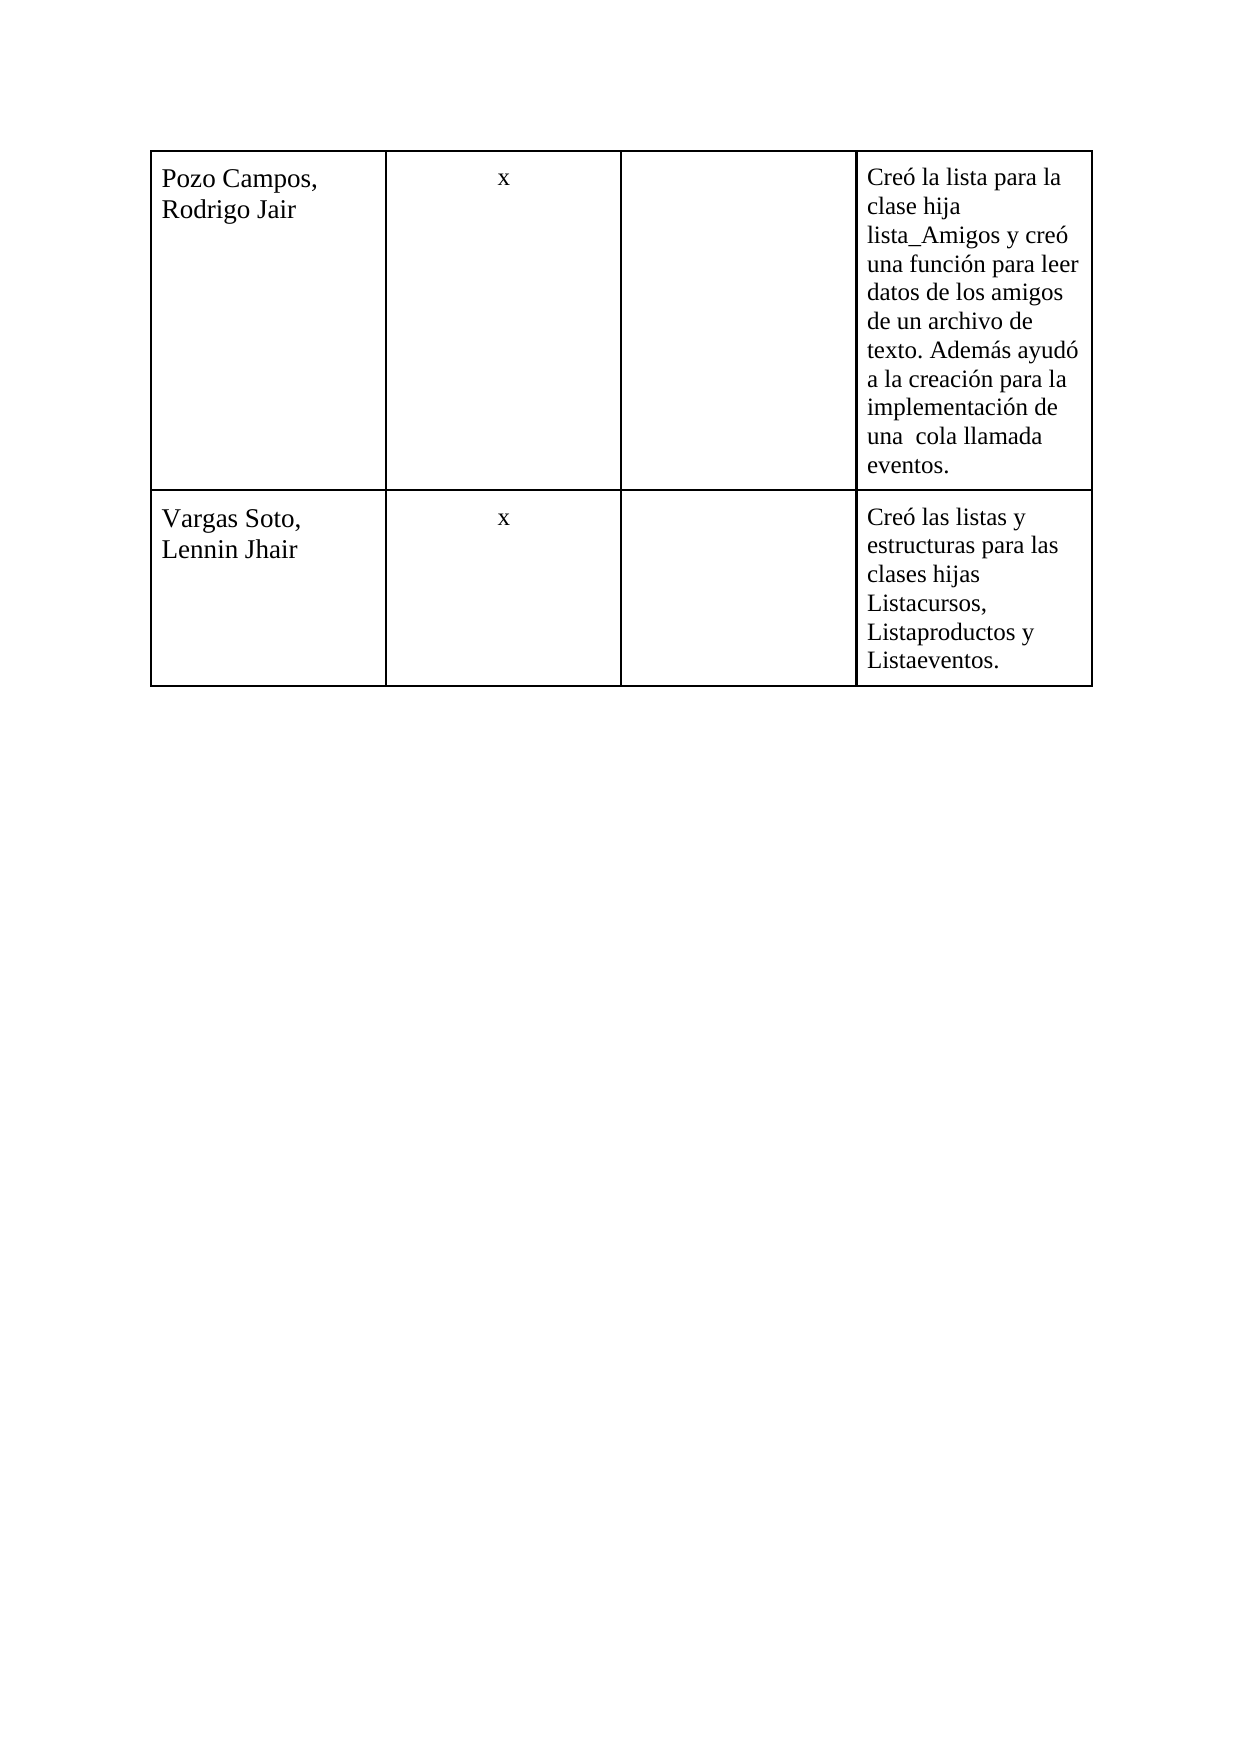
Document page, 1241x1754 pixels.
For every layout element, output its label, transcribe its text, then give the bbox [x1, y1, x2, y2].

table_cell Vargas Soto, Lennin Jhair [152, 491, 385, 684]
table_cell x [387, 152, 620, 489]
table_cell Creó las listas y estructuras para las clases hijas Listacursos, Listaproductos y Listaeventos. [858, 491, 1091, 684]
table_cell Pozo Campos, Rodrigo Jair [152, 152, 385, 489]
table_cell x [387, 491, 620, 684]
table_cell [622, 491, 855, 684]
table_cell Creó la lista para la clase hija lista_Amigos y creó una función para leer datos de los amigos de un archivo de texto. Además ayudó a la creación para la implementación de una cola llamada eventos. [858, 152, 1091, 489]
table_cell [622, 152, 855, 489]
